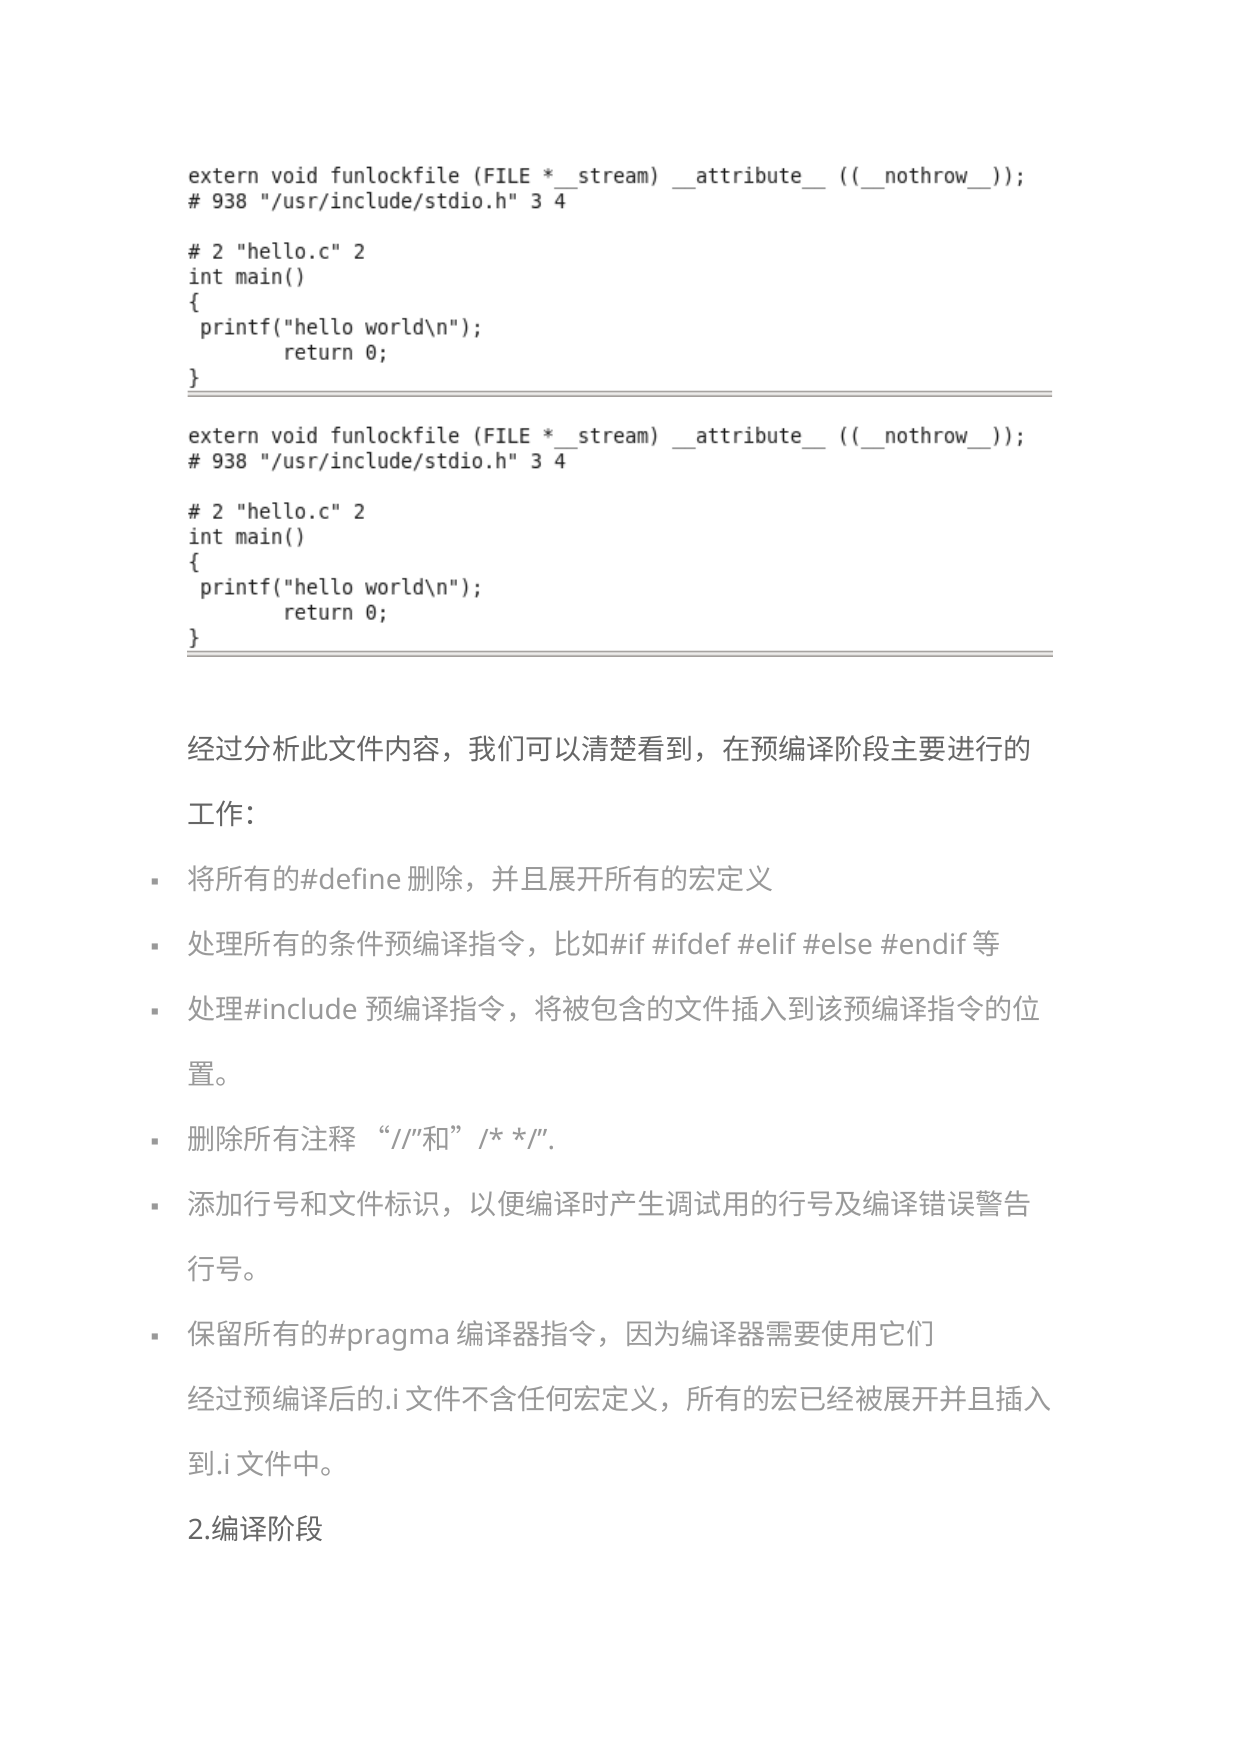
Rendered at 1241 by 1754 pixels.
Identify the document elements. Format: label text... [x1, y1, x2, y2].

list 将所有的#define删除，并且展开所有的宏定义 [150, 844, 1053, 909]
text 2.编译阶段 [187, 1494, 1053, 1559]
list 保留所有的#pragma编译器指令，因为编译器需要使用它们 [150, 1299, 1053, 1364]
text 经过分析此文件内容，我们可以清楚看到，在预编译阶段主要进行的工作： [187, 714, 1053, 844]
list 添加行号和文件标识，以便编译时产生调试用的行号及编译错误警告行号。 [150, 1169, 1053, 1299]
list 删除所有注释 “//”和”/* */”. [150, 1104, 1053, 1169]
text 经过预编译后的.i文件不含任何宏定义，所有的宏已经被展开并且插入到.i文件中。 [187, 1364, 1053, 1494]
list 处理所有的条件预编译指令，比如#if #ifdef #elif #else #endif等 [150, 909, 1053, 974]
picture [187, 421, 1053, 657]
list 处理#include 预编译指令，将被包含的文件插入到该预编译指令的位置。 [150, 974, 1053, 1104]
picture [187, 162, 1053, 397]
